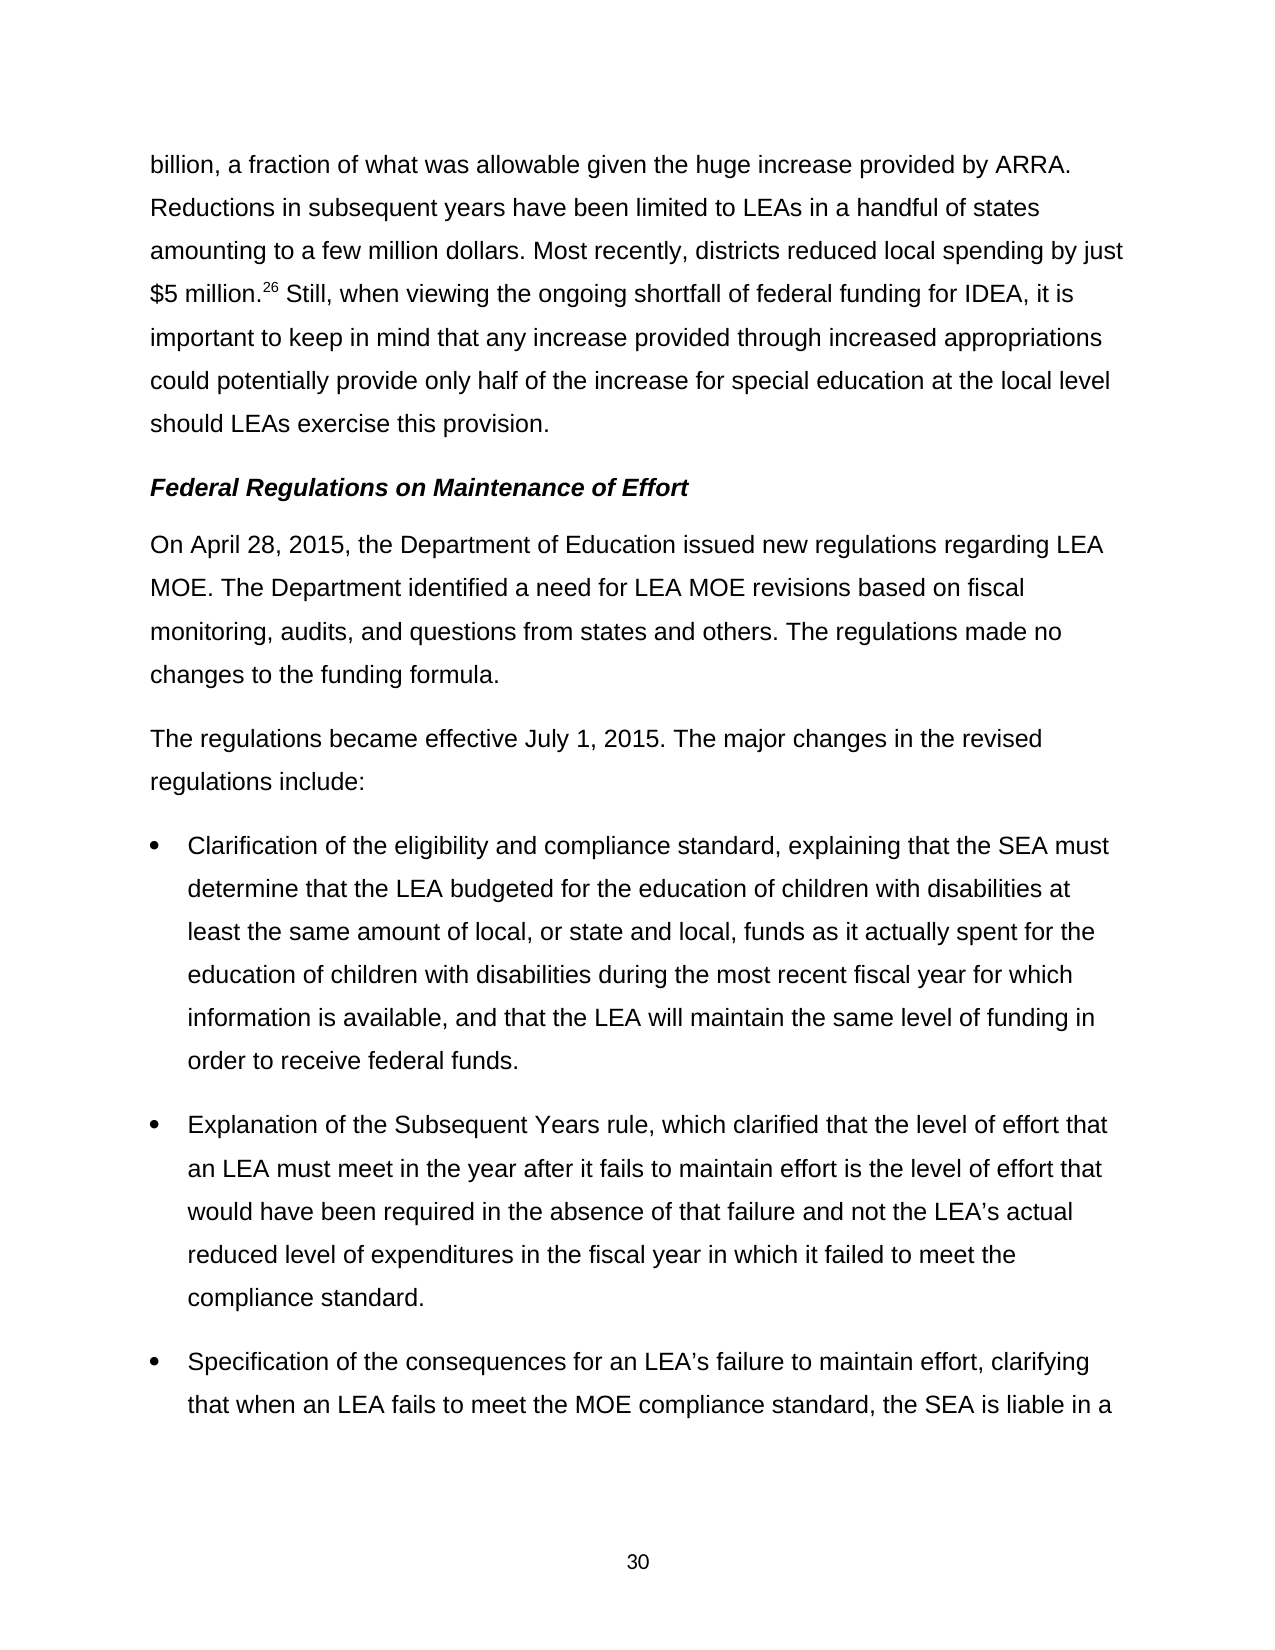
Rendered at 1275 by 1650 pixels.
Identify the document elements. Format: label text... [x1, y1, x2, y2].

subtitle Federal Regulations on Maintenance of Effort [150, 473, 1125, 501]
text Explanation of the Subsequent Years rule, which clarified that the level of effort that an LEA must meet in the year after it fails to maintain effort is the level of effort that would have been required in the absence of that failure and not the LEA’s actual reduced level of expenditures in the fiscal year in which it failed to meet the compliance standard. [150, 1110, 1125, 1312]
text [150, 1347, 1125, 1419]
text The regulations became effective July 1, 2015. The major changes in the revised regulations include: [150, 723, 1125, 795]
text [150, 150, 1125, 437]
text Clarification of the eligibility and compliance standard, explaining that the SEA must determine that the LEA budgeted for the education of children with disabilities at least the same amount of local, or state and local, funds as it actually spent for the education of children with disabilities during the most recent fiscal year for which information is available, and that the LEA will maintain the same level of funding in order to receive federal funds. [150, 831, 1125, 1075]
text On April 28, 2015, the Department of Education issued new regulations regarding LEA MOE. The Department identified a need for LEA MOE revisions based on fiscal monitoring, audits, and questions from states and others. The regulations made no changes to the funding formula. [150, 530, 1125, 688]
